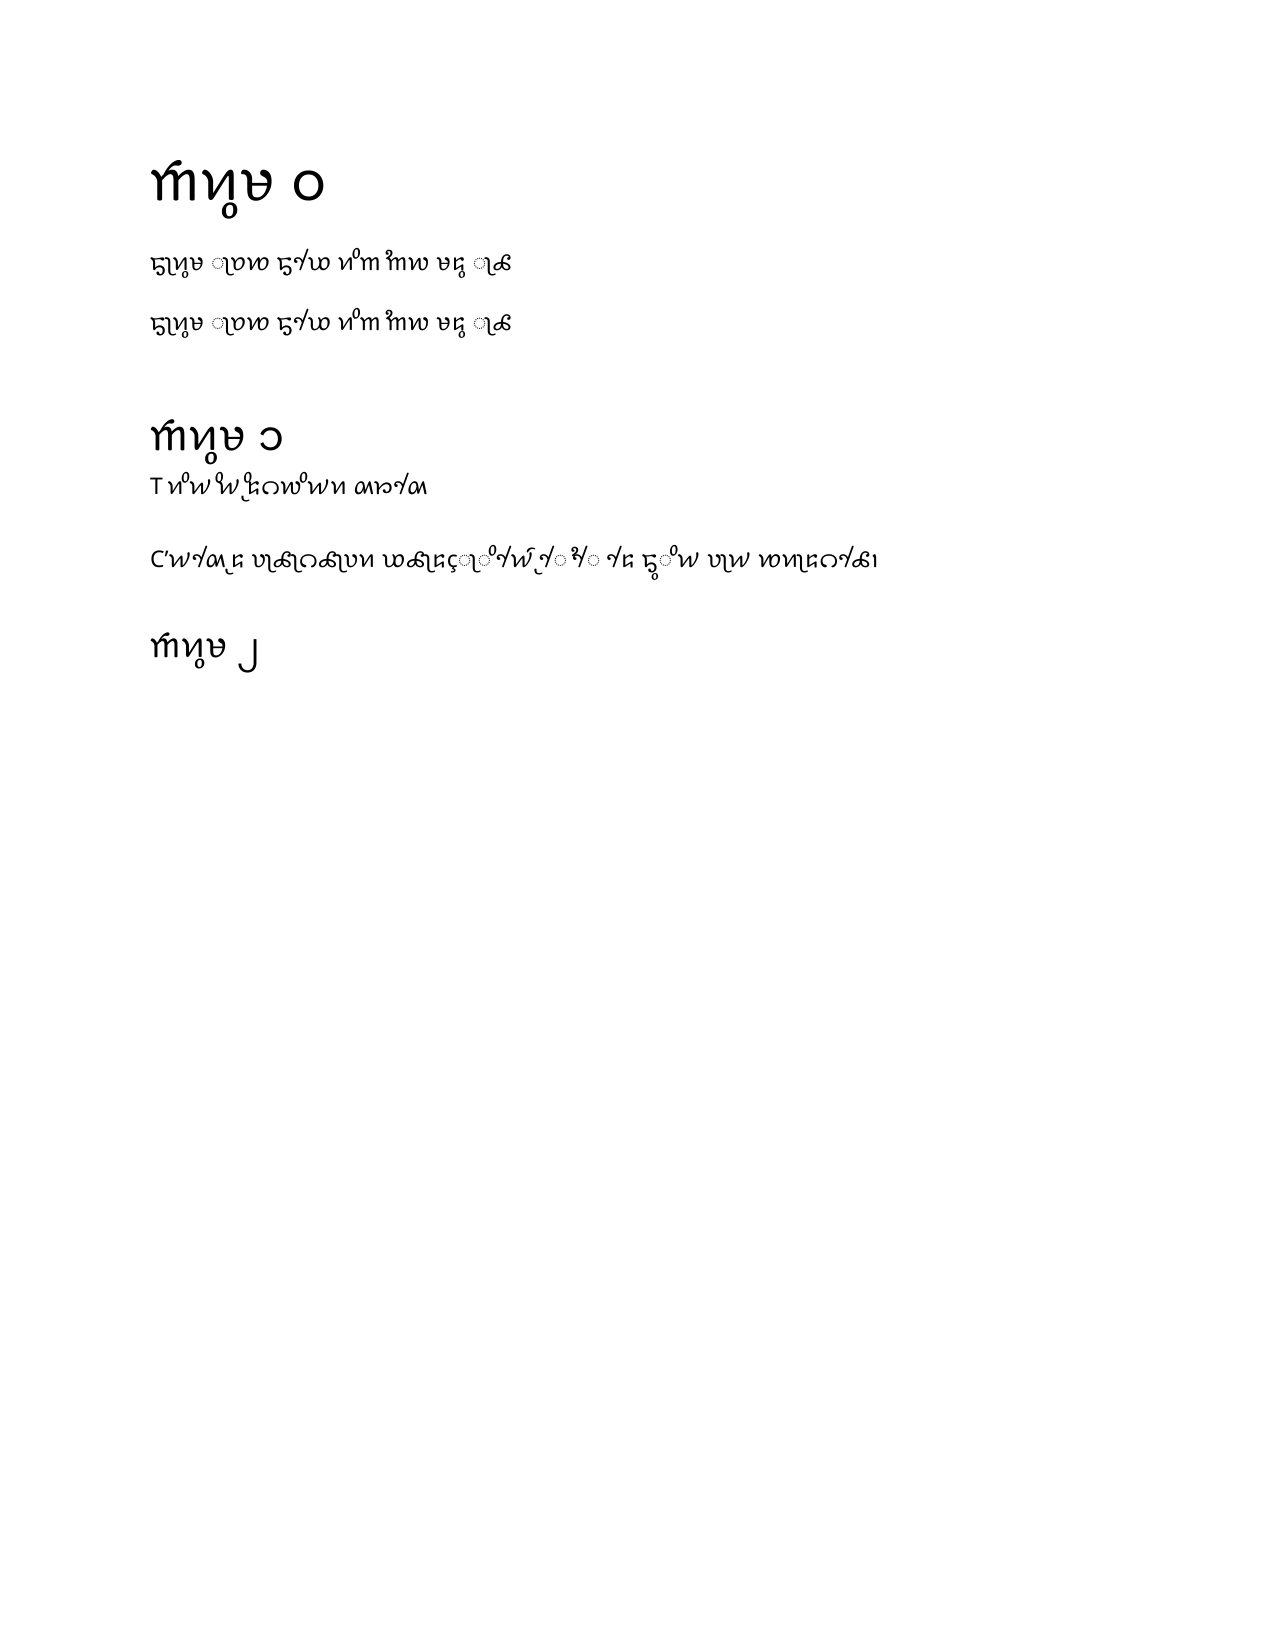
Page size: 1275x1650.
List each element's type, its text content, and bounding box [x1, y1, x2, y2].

text 𑜓𑜡𑜑𑜨𑜉 𑜡𑜈𑜋 𑜓𑜇𑜦 𑜑𑜢𑜀 𑜩𑜀𑜎 𑜉𑜃𑜨 𑜡𑜍 [150, 309, 1125, 336]
text 𑜓𑜡𑜑𑜨𑜉 𑜡𑜈𑜋 𑜓𑜇𑜦 𑜑𑜢𑜀 𑜩𑜀𑜎 𑜉𑜃𑜨 𑜡𑜍 [150, 249, 1125, 275]
title 𑜒𑜑𑜨𑜉 ၀ [150, 150, 1125, 212]
subtitle 𑜒𑜑𑜨𑜉 ၂ [150, 626, 1125, 665]
text C’𑜏𑜄𑜦 𑜤𑜃 𑜆𑜡𑜍𑜡𑜕𑜍𑜡𑜆𑜑 𑜇𑜍𑜡𑜃ç𑜡𑜢𑜏𑜦𑜫 𑜤𑜦 𑜩𑜦 𑜃𑜦 𑜓𑜨𑜢𑜏 𑜆𑜡𑜏 𑜋𑜑𑜡𑜃𑜕𑜍𑜦𑜼 [150, 545, 1125, 583]
subtitle 𑜒𑜑𑜨𑜉 ၁ [150, 411, 1125, 459]
text T𑜑𑜢𑜏 𑜢𑜏 𑜢𑜤𑜃𑜕𑜎𑜢𑜏𑜑 𑜄𑜁𑜄𑜦 [150, 472, 1125, 509]
